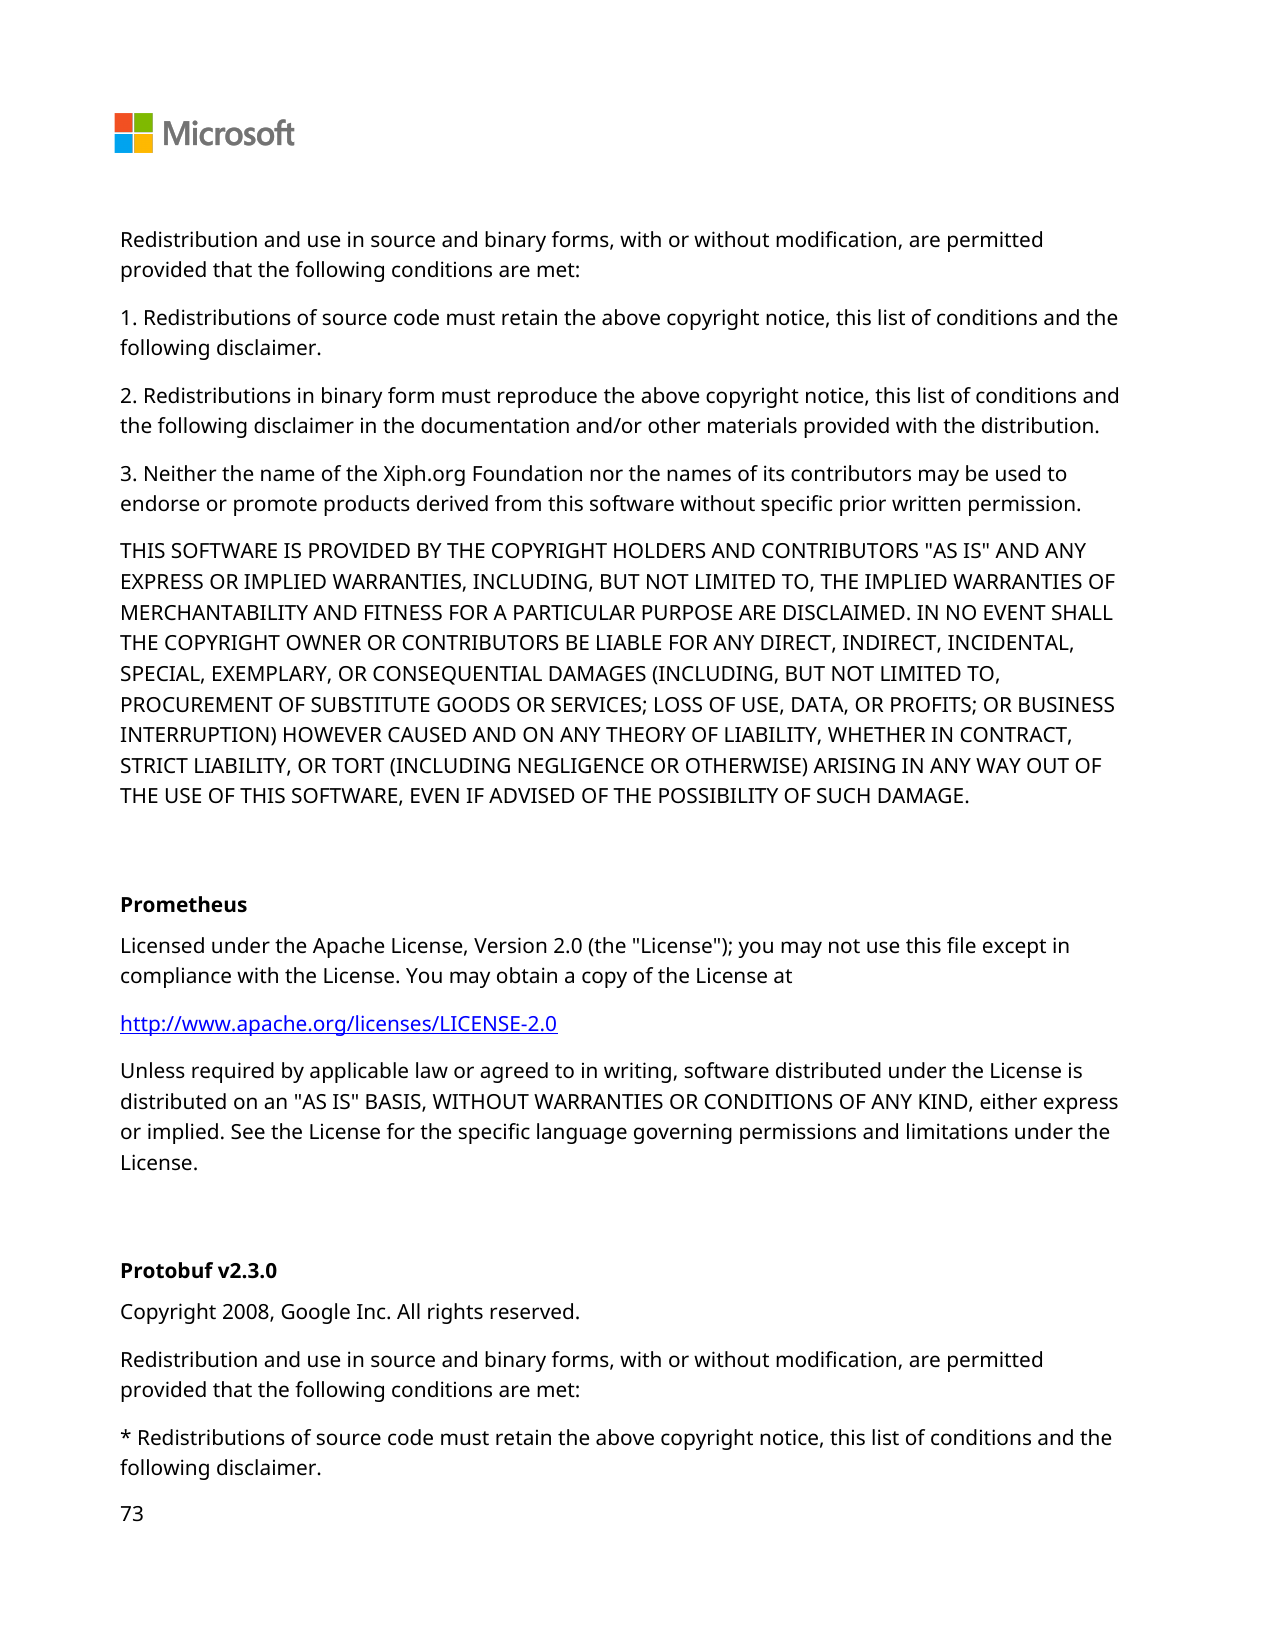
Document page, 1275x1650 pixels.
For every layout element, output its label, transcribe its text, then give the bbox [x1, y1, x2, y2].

subtitle Protobuf v2.3.0 [120, 1254, 1125, 1285]
text Unless required by applicable law or agreed to in writing, software distributed under the License is distributed on an "AS IS" BASIS, WITHOUT WARRANTIES OR CONDITIONS OF ANY KIND, either express or implied. See the License for the specific language governing permissions and limitations under the License. [120, 1056, 1125, 1177]
text Copyright 2008, Google Inc. All rights reserved. [120, 1297, 1125, 1326]
text THIS SOFTWARE IS PROVIDED BY THE COPYRIGHT HOLDERS AND CONTRIBUTORS "AS IS" AND ANY EXPRESS OR IMPLIED WARRANTIES, INCLUDING, BUT NOT LIMITED TO, THE IMPLIED WARRANTIES OF MERCHANTABILITY AND FITNESS FOR A PARTICULAR PURPOSE ARE DISCLAIMED. IN NO EVENT SHALL THE COPYRIGHT OWNER OR CONTRIBUTORS BE LIABLE FOR ANY DIRECT, INDIRECT, INCIDENTAL, SPECIAL, EXEMPLARY, OR CONSEQUENTIAL DAMAGES (INCLUDING, BUT NOT LIMITED TO, PROCUREMENT OF SUBSTITUTE GOODS OR SERVICES; LOSS OF USE, DATA, OR PROFITS; OR BUSINESS INTERRUPTION) HOWEVER CAUSED AND ON ANY THEORY OF LIABILITY, WHETHER IN CONTRACT, STRICT LIABILITY, OR TORT (INCLUDING NEGLIGENCE OR OTHERWISE) ARISING IN ANY WAY OUT OF THE USE OF THIS SOFTWARE, EVEN IF ADVISED OF THE POSSIBILITY OF SUCH DAMAGE. [120, 537, 1125, 810]
text Redistribution and use in source and binary forms, with or without modification, are permitted provided that the following conditions are met: [120, 225, 1125, 284]
text Licensed under the Apache License, Version 2.0 (the "License"); you may not use this file except in compliance with the License. You may obtain a copy of the License at [120, 931, 1125, 990]
text * Redistributions of source code must retain the above copyright notice, this list of conditions and the following disclaimer. [120, 1423, 1125, 1482]
text 1. Redistributions of source code must retain the above copyright notice, this list of conditions and the following disclaimer. [120, 303, 1125, 362]
text 3. Neither the name of the Xiph.org Foundation nor the names of its contributors may be used to endorse or promote products derived from this software without specific prior written permission. [120, 459, 1125, 518]
text http://www.apache.org/licenses/LICENSE-2.0 [120, 1009, 1125, 1037]
picture [114, 113, 295, 153]
text 2. Redistributions in binary form must reproduce the above copyright notice, this list of conditions and the following disclaimer in the documentation and/or other materials provided with the distribution. [120, 381, 1125, 440]
text Redistribution and use in source and binary forms, with or without modification, are permitted provided that the following conditions are met: [120, 1345, 1125, 1404]
subtitle Prometheus [120, 887, 1125, 918]
